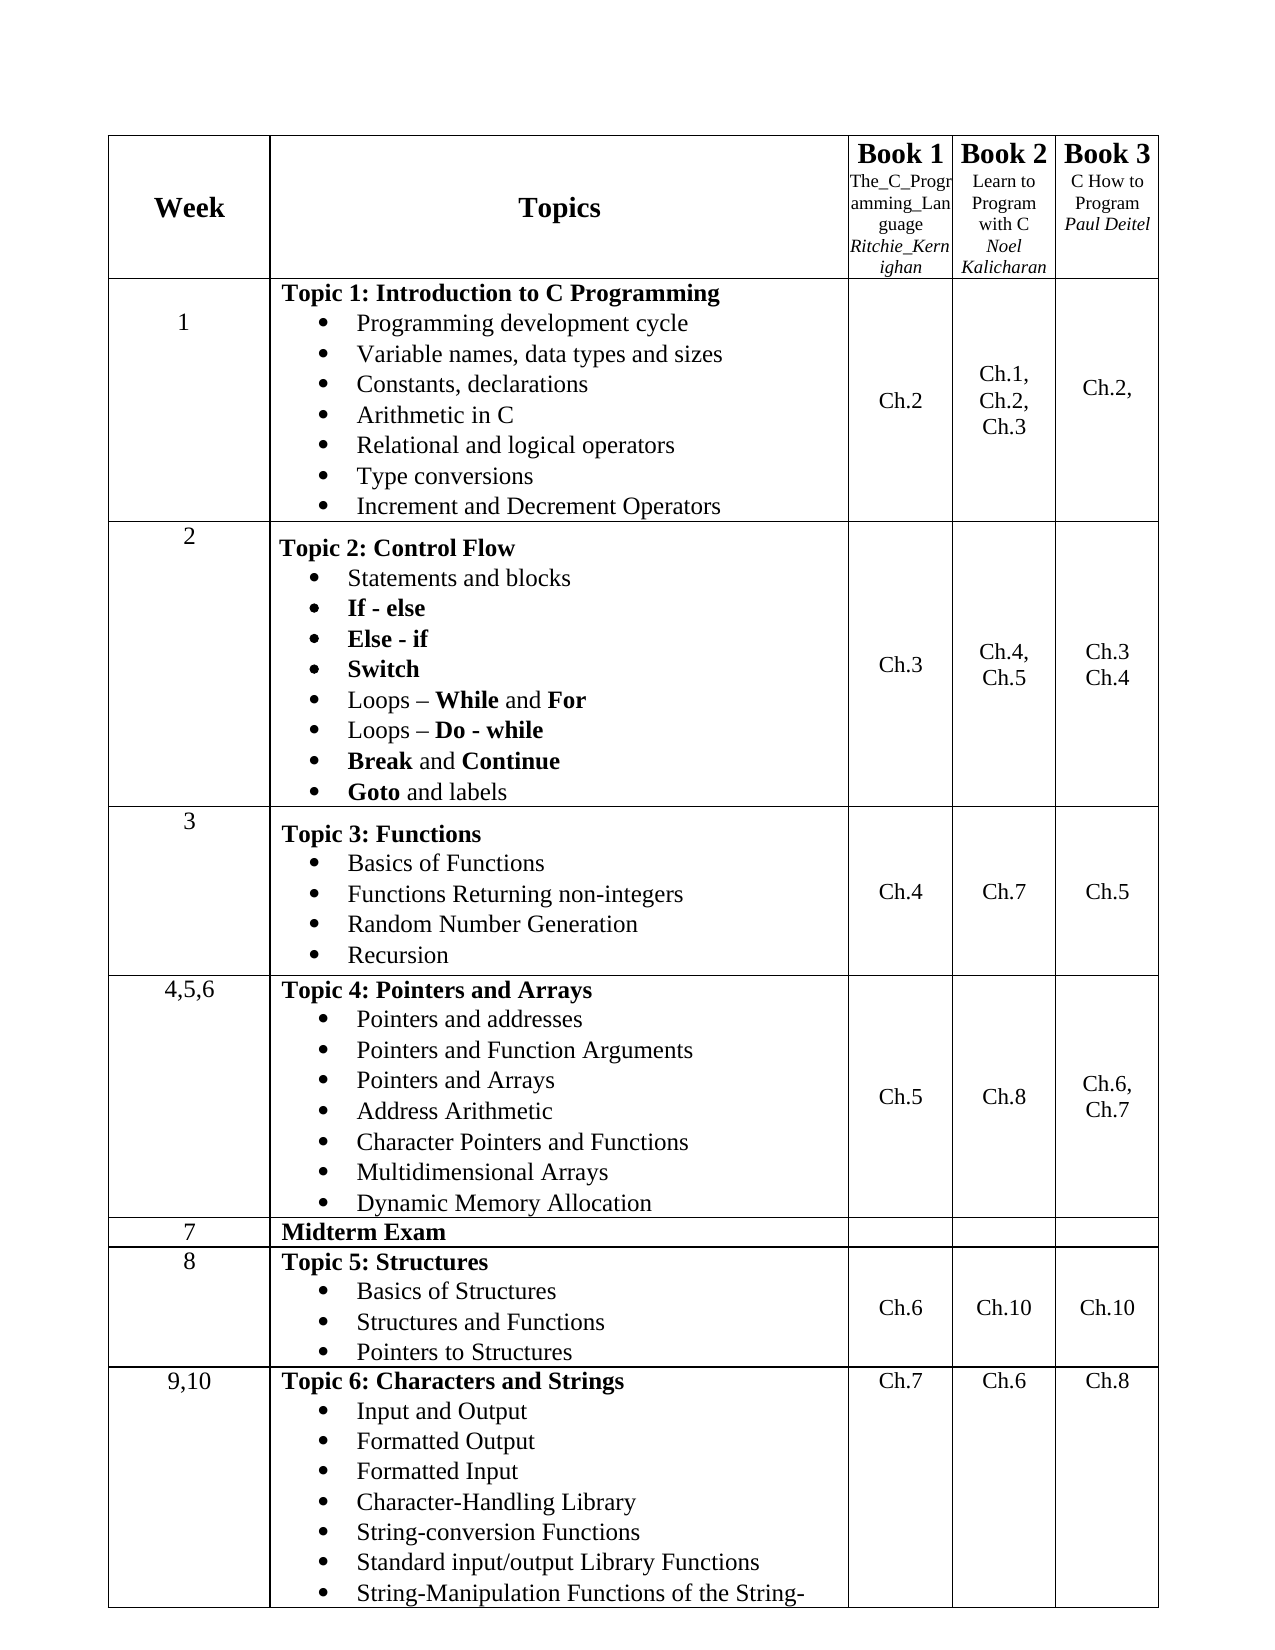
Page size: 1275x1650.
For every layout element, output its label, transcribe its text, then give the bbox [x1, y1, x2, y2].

table_cell Ch.6 [849, 1248, 952, 1366]
table_cell Ch.10 [953, 1248, 1055, 1366]
table_cell Ch.3 [849, 522, 952, 806]
table_cell Topic 4: Pointers and Arrays Pointers and addresses Pointers and Function Arguments Pointers and Arrays Address Arithmetic Character Pointers and Functions Multidimensional Arrays Dynamic Memory Allocation [271, 976, 848, 1217]
table_cell Ch.6 [953, 1368, 1055, 1607]
table_header Topics [271, 136, 848, 278]
table_cell Topic 1: Introduction to C Programming Programming development cycle Variable names, data types and sizes Constants, declarations Arithmetic in C Relational and logical operators Type conversions Increment and Decrement Operators [271, 279, 848, 521]
table_cell Topic 5: Structures Basics of Structures Structures and Functions Pointers to Structures [271, 1248, 848, 1366]
table_cell Midterm Exam [271, 1218, 848, 1246]
table_cell Ch.4, Ch.5 [953, 522, 1055, 806]
table_cell [1056, 1218, 1158, 1246]
table_cell 9,10 [109, 1368, 269, 1607]
table_cell Ch.5 [849, 976, 952, 1217]
table_cell 2 [109, 522, 269, 806]
table_cell Ch.7 [953, 807, 1055, 974]
table_cell Ch.7 [849, 1368, 952, 1607]
table_cell 8 [109, 1248, 269, 1366]
table_cell Topic 3: Functions Basics of Functions Functions Returning non-integers Random Number Generation Recursion [271, 807, 848, 974]
table_cell [849, 1218, 952, 1246]
table_header Book 1 The_C_Programming_Language Ritchie_Kernighan [849, 136, 952, 278]
table_header Book 2 Learn to Program with C Noel Kalicharan [953, 136, 1055, 278]
table_cell 3 [109, 807, 269, 974]
table_cell Ch.8 [953, 976, 1055, 1217]
table_header Week [109, 136, 269, 278]
table_cell 7 [109, 1218, 269, 1246]
table_cell Ch.5 [1056, 807, 1158, 974]
table_cell Ch.4 [849, 807, 952, 974]
table_cell Ch.1, Ch.2, Ch.3 [953, 279, 1055, 521]
table_cell 1 [109, 279, 269, 521]
table_cell Ch.8 [1056, 1368, 1158, 1607]
table_cell Ch.3 Ch.4 [1056, 522, 1158, 806]
table_cell 4,5,6 [109, 976, 269, 1217]
table_cell Topic 2: Control Flow Statements and blocks If - else Else - if Switch Loops – While and For Loops – Do - while Break and Continue Goto and labels [271, 522, 848, 806]
table_cell Ch.10 [1056, 1248, 1158, 1366]
table_cell Ch.6, Ch.7 [1056, 976, 1158, 1217]
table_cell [271, 1368, 848, 1607]
table_cell Ch.2 [849, 279, 952, 521]
table_header Book 3 C How to Program Paul Deitel [1056, 136, 1158, 278]
table_cell Ch.2, [1056, 279, 1158, 521]
table_cell [953, 1218, 1055, 1246]
